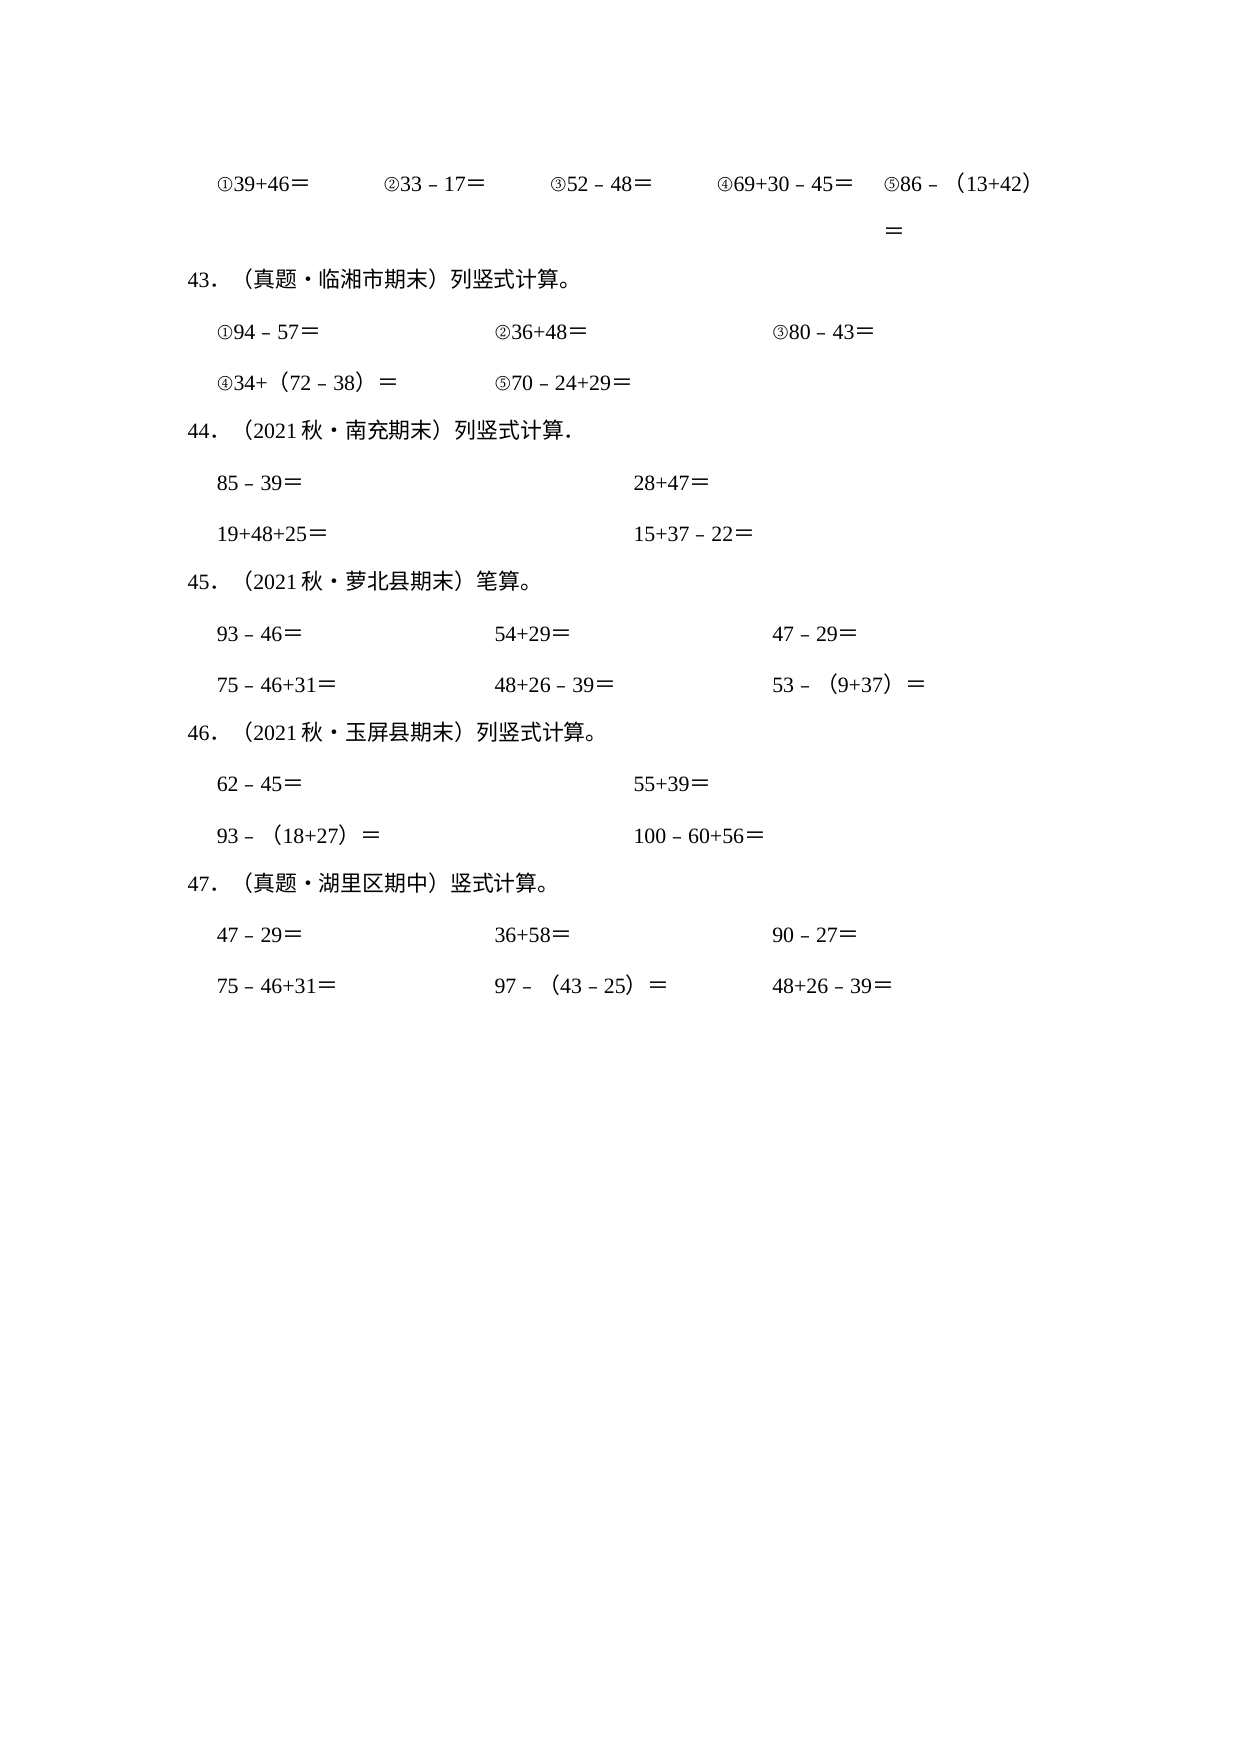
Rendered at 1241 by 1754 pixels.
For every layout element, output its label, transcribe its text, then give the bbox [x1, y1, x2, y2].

table_cell 19+48+25＝ [214, 513, 630, 564]
table_header 93﹣46＝ [214, 612, 491, 663]
table_cell 53﹣（9+37）＝ [769, 663, 1047, 714]
table_header ②36+48＝ [491, 310, 769, 362]
text 46．（2021秋•玉屏县期末）列竖式计算。 [187, 714, 1053, 747]
table_header ①94﹣57＝ [214, 310, 491, 362]
table_header 55+39＝ [630, 763, 1047, 814]
table_cell 48+26﹣39＝ [491, 663, 769, 714]
text 43．（真题•临湘市期末）列竖式计算。 [187, 262, 1053, 294]
table_header ③80﹣43＝ [769, 310, 1047, 362]
table_header 90﹣27＝ [769, 914, 1047, 965]
table_header 36+58＝ [491, 914, 769, 965]
table_header 62﹣45＝ [214, 763, 630, 814]
table_header ④69+30﹣45＝ [714, 162, 880, 262]
table_cell ⑤70﹣24+29＝ [491, 362, 769, 413]
table_cell 97﹣（43﹣25）＝ [491, 965, 769, 1016]
table_cell 48+26﹣39＝ [769, 965, 1047, 1016]
table_cell 100﹣60+56＝ [630, 814, 1047, 865]
table_header ③52﹣48＝ [547, 162, 713, 262]
table_cell 75﹣46+31＝ [214, 965, 491, 1016]
table_header ②33﹣17＝ [380, 162, 547, 262]
table_header ⑤86﹣（13+42）＝ [880, 162, 1047, 262]
text 47．（真题•湖里区期中）竖式计算。 [187, 865, 1053, 898]
table_header 28+47＝ [630, 461, 1047, 512]
table_header 54+29＝ [491, 612, 769, 663]
table_cell 75﹣46+31＝ [214, 663, 491, 714]
table_header 47﹣29＝ [214, 914, 491, 965]
table_header 47﹣29＝ [769, 612, 1047, 663]
table_header ①39+46＝ [214, 162, 380, 262]
table_header 85﹣39＝ [214, 461, 630, 512]
text 45．（2021秋•萝北县期末）笔算。 [187, 564, 1053, 596]
table_cell 93﹣（18+27）＝ [214, 814, 630, 865]
table_cell ④34+（72﹣38）＝ [214, 362, 491, 413]
table_cell 15+37﹣22＝ [630, 513, 1047, 564]
text 44．（2021秋•南充期末）列竖式计算． [187, 413, 1053, 445]
